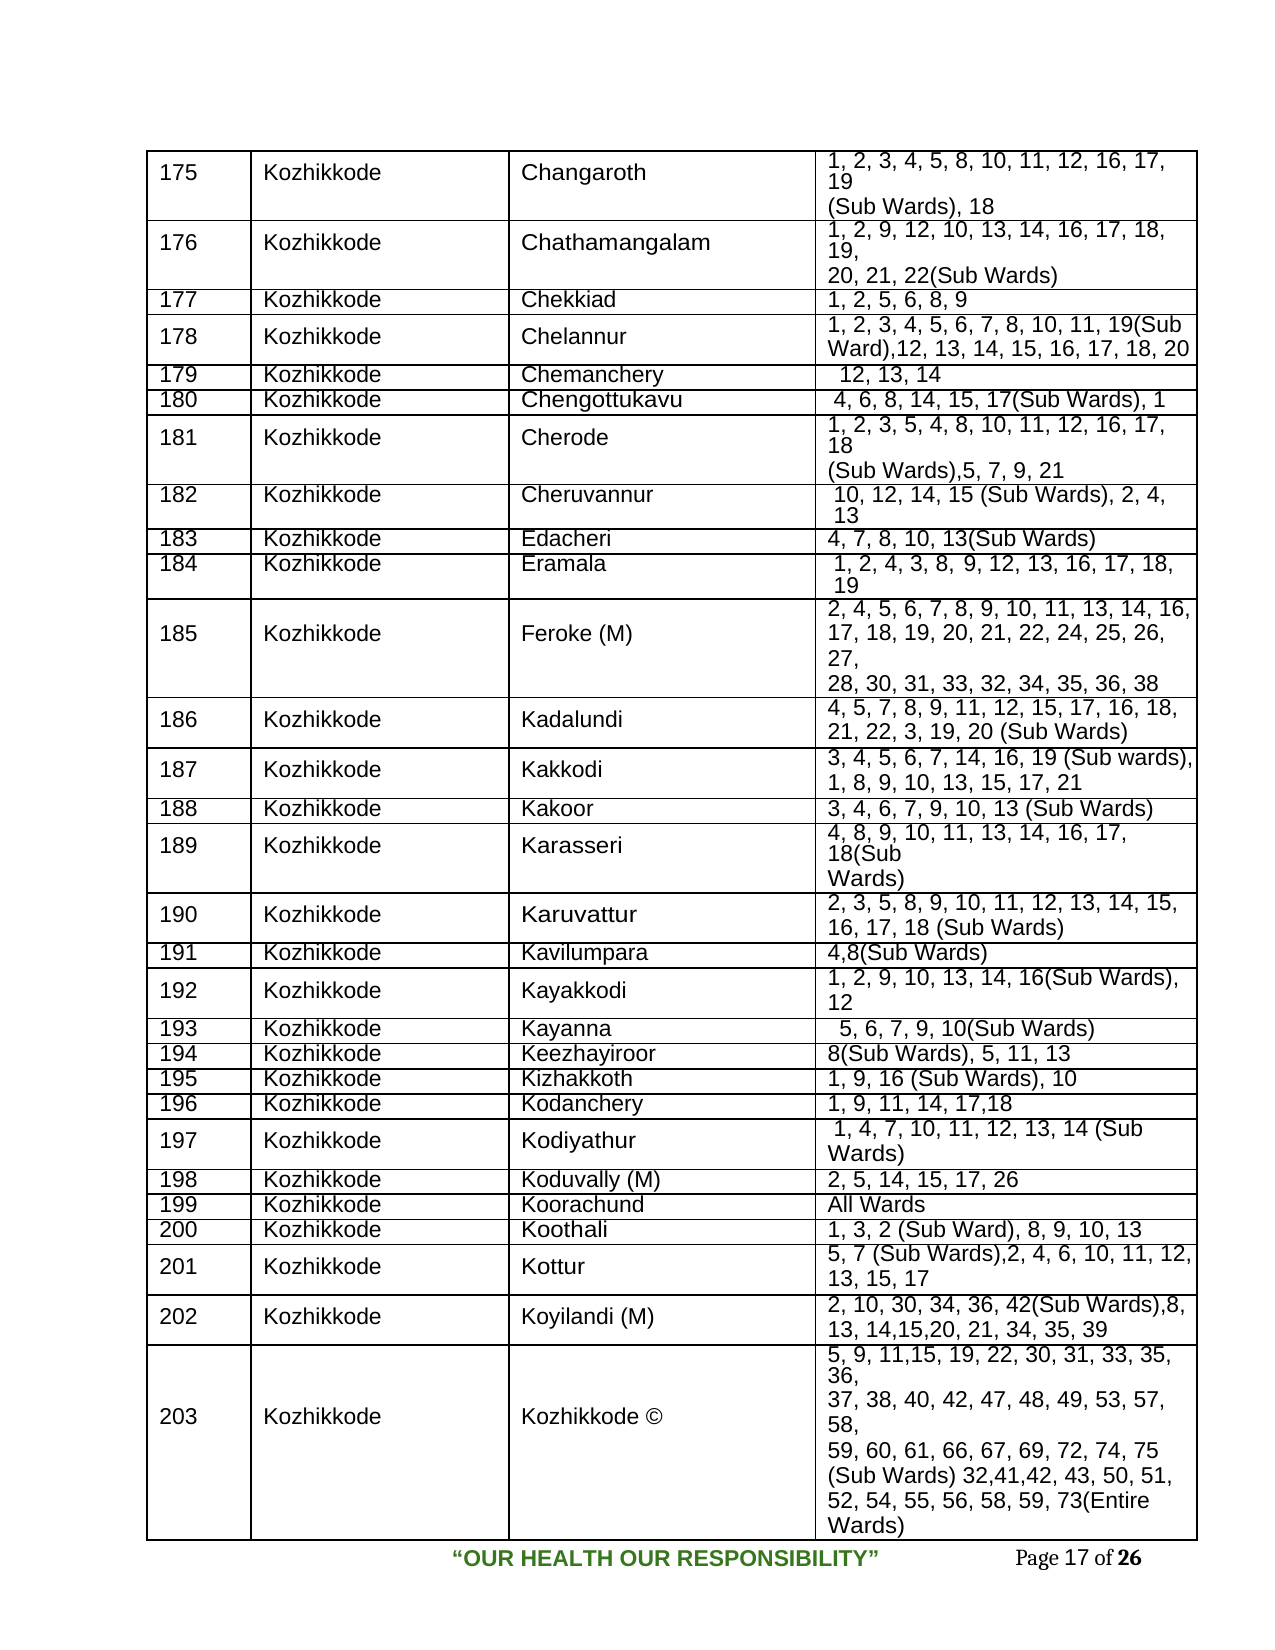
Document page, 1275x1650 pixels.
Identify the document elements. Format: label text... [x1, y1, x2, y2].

table_cell 177 [148, 290, 250, 314]
table_cell 1, 2, 9, 10, 13, 14, 16(Sub Wards), 12 [816, 969, 1196, 1018]
table_cell 195 [148, 1070, 250, 1093]
table_cell 4, 8, 9, 10, 11, 13, 14, 16, 17, 18(Sub Wards) [816, 824, 1196, 892]
table_cell 203 [148, 1346, 250, 1539]
table_cell 3, 4, 5, 6, 7, 14, 16, 19 (Sub wards), 1, 8, 9, 10, 13, 15, 17, 21 [816, 749, 1196, 797]
table_cell 199 [148, 1195, 250, 1218]
table_cell 183 [148, 530, 250, 553]
table_cell 1, 2, 3, 5, 4, 8, 10, 11, 12, 16, 17, 18 (Sub Wards),5, 7, 9, 21 [816, 416, 1196, 484]
table_cell 5, 6, 7, 9, 10(Sub Wards) [816, 1019, 1196, 1043]
table_cell 186 [148, 698, 250, 747]
table_cell 1, 9, 16 (Sub Wards), 10 [816, 1070, 1196, 1093]
table_header 175 [148, 152, 250, 219]
table_cell Kozhikkode [252, 698, 508, 747]
table_cell Kayanna [510, 1019, 815, 1043]
table_cell Kozhikkode [252, 944, 508, 967]
table_cell Kozhikkode [252, 824, 508, 892]
table_cell Kozhikkode [252, 1296, 508, 1344]
table_cell Kozhikkode [252, 1120, 508, 1168]
table_cell 2, 10, 30, 34, 36, 42(Sub Wards),8, 13, 14,15,20, 21, 34, 35, 39 [816, 1296, 1196, 1344]
table_cell 4,8(Sub Wards) [816, 944, 1196, 967]
table_cell 198 [148, 1170, 250, 1193]
table_cell 189 [148, 824, 250, 892]
table_cell Chekkiad [510, 290, 815, 314]
table_cell Kizhakkoth [510, 1070, 815, 1093]
table_cell 184 [148, 555, 250, 598]
table_cell Karasseri [510, 824, 815, 892]
table_cell 202 [148, 1296, 250, 1344]
table_cell Feroke (M) [510, 600, 815, 697]
table_cell Chathamangalam [510, 221, 815, 288]
table_cell Chengottukavu [510, 391, 815, 414]
table_cell Chelannur [510, 315, 815, 364]
table_cell 193 [148, 1019, 250, 1043]
table_cell Kozhikkode [252, 391, 508, 414]
table_cell Kozhikkode [252, 1095, 508, 1118]
table_header Kozhikkode [252, 152, 508, 219]
table_cell 2, 4, 5, 6, 7, 8, 9, 10, 11, 13, 14, 16, 17, 18, 19, 20, 21, 22, 24, 25, 26, 27, 28, 30, 31, 33, 32, 34, 35, 36, 38 [816, 600, 1196, 697]
table_cell Koyilandi (M) [510, 1296, 815, 1344]
table_cell 12, 13, 14 [816, 366, 1196, 389]
table_cell 4, 5, 7, 8, 9, 11, 12, 15, 17, 16, 18, 21, 22, 3, 19, 20 (Sub Wards) [816, 698, 1196, 747]
table_cell 10, 12, 14, 15 (Sub Wards), 2, 4, 13 [816, 485, 1196, 528]
table_cell Kozhikkode [252, 366, 508, 389]
table_cell Edacheri [510, 530, 815, 553]
table_cell Kozhikkode [252, 221, 508, 288]
table_cell Eramala [510, 555, 815, 598]
table_cell 197 [148, 1120, 250, 1168]
table_cell Karuvattur [510, 894, 815, 942]
table_cell 191 [148, 944, 250, 967]
table_cell 4, 7, 8, 10, 13(Sub Wards) [816, 530, 1196, 553]
table_cell Kozhikkode [252, 969, 508, 1018]
table_header 1, 2, 3, 4, 5, 8, 10, 11, 12, 16, 17, 19 (Sub Wards), 18 [816, 152, 1196, 219]
table_cell Kavilumpara [510, 944, 815, 967]
table_cell 194 [148, 1044, 250, 1068]
table_cell Koothali [510, 1220, 815, 1243]
table_cell Kozhikkode [252, 1019, 508, 1043]
table_cell Kodanchery [510, 1095, 815, 1118]
table_cell Kozhikkode [252, 290, 508, 314]
table_cell Kozhikkode [252, 799, 508, 822]
table_cell 1, 3, 2 (Sub Ward), 8, 9, 10, 13 [816, 1220, 1196, 1243]
table_cell 181 [148, 416, 250, 484]
table_cell Kozhikkode [252, 749, 508, 797]
table_cell 1, 2, 4, 3, 8, 9, 12, 13, 16, 17, 18, 19 [816, 555, 1196, 598]
table_cell Kadalundi [510, 698, 815, 747]
table_cell Kozhikkode [252, 1346, 508, 1539]
table_cell 3, 4, 6, 7, 9, 10, 13 (Sub Wards) [816, 799, 1196, 822]
table_cell Cheruvannur [510, 485, 815, 528]
table_cell 178 [148, 315, 250, 364]
table_cell 190 [148, 894, 250, 942]
table_cell Kozhikkode [252, 1195, 508, 1218]
table_cell 182 [148, 485, 250, 528]
table_cell 5, 7 (Sub Wards),2, 4, 6, 10, 11, 12, 13, 15, 17 [816, 1245, 1196, 1294]
table_cell Kozhikkode [252, 1070, 508, 1093]
table_cell 2, 3, 5, 8, 9, 10, 11, 12, 13, 14, 15, 16, 17, 18 (Sub Wards) [816, 894, 1196, 942]
table_cell 1, 2, 5, 6, 8, 9 [816, 290, 1196, 314]
table_cell All Wards [816, 1195, 1196, 1218]
table_cell 192 [148, 969, 250, 1018]
table_cell 176 [148, 221, 250, 288]
table_cell 1, 9, 11, 14, 17,18 [816, 1095, 1196, 1118]
table_cell 8(Sub Wards), 5, 11, 13 [816, 1044, 1196, 1068]
table_cell Kozhikkode [252, 1044, 508, 1068]
table_cell Keezhayiroor [510, 1044, 815, 1068]
table_cell Kozhikkode [252, 555, 508, 598]
table_cell Kozhikkode [252, 1245, 508, 1294]
table_cell 1, 2, 9, 12, 10, 13, 14, 16, 17, 18, 19, 20, 21, 22(Sub Wards) [816, 221, 1196, 288]
table_cell 2, 5, 14, 15, 17, 26 [816, 1170, 1196, 1193]
table_cell Kottur [510, 1245, 815, 1294]
table_cell 185 [148, 600, 250, 697]
table_cell Chemanchery [510, 366, 815, 389]
table_cell Kodiyathur [510, 1120, 815, 1168]
table_cell 188 [148, 799, 250, 822]
table_cell Kozhikkode © [510, 1346, 815, 1539]
table_cell 1, 4, 7, 10, 11, 12, 13, 14 (Sub Wards) [816, 1120, 1196, 1168]
table_cell Kozhikkode [252, 894, 508, 942]
table_header Changaroth [510, 152, 815, 219]
table_cell 1, 2, 3, 4, 5, 6, 7, 8, 10, 11, 19(Sub Ward),12, 13, 14, 15, 16, 17, 18, 20 [816, 315, 1196, 364]
table_cell Kozhikkode [252, 315, 508, 364]
table_cell 5, 9, 11,15, 19, 22, 30, 31, 33, 35, 36, 37, 38, 40, 42, 47, 48, 49, 53, 57, 58, 59, 60, 61, 66, 67, 69, 72, 74, 75 (Sub Wards) 32,41,42, 43, 50, 51, 52, 54, 55, 56, 58, 59, 73(Entire Wards) [816, 1346, 1196, 1539]
table_cell 201 [148, 1245, 250, 1294]
table_cell Kozhikkode [252, 1170, 508, 1193]
table_cell Kozhikkode [252, 1220, 508, 1243]
table_cell Kakoor [510, 799, 815, 822]
table_cell Kozhikkode [252, 416, 508, 484]
table_cell 179 [148, 366, 250, 389]
table_cell Kozhikkode [252, 600, 508, 697]
table_cell Kakkodi [510, 749, 815, 797]
table_cell 4, 6, 8, 14, 15, 17(Sub Wards), 1 [816, 391, 1196, 414]
table_cell 200 [148, 1220, 250, 1243]
table_cell Kozhikkode [252, 530, 508, 553]
table_cell Koduvally (M) [510, 1170, 815, 1193]
table_cell Koorachund [510, 1195, 815, 1218]
table_cell 180 [148, 391, 250, 414]
table_cell 187 [148, 749, 250, 797]
table_cell Kayakkodi [510, 969, 815, 1018]
table_cell Kozhikkode [252, 485, 508, 528]
table_cell Cherode [510, 416, 815, 484]
table_cell 196 [148, 1095, 250, 1118]
